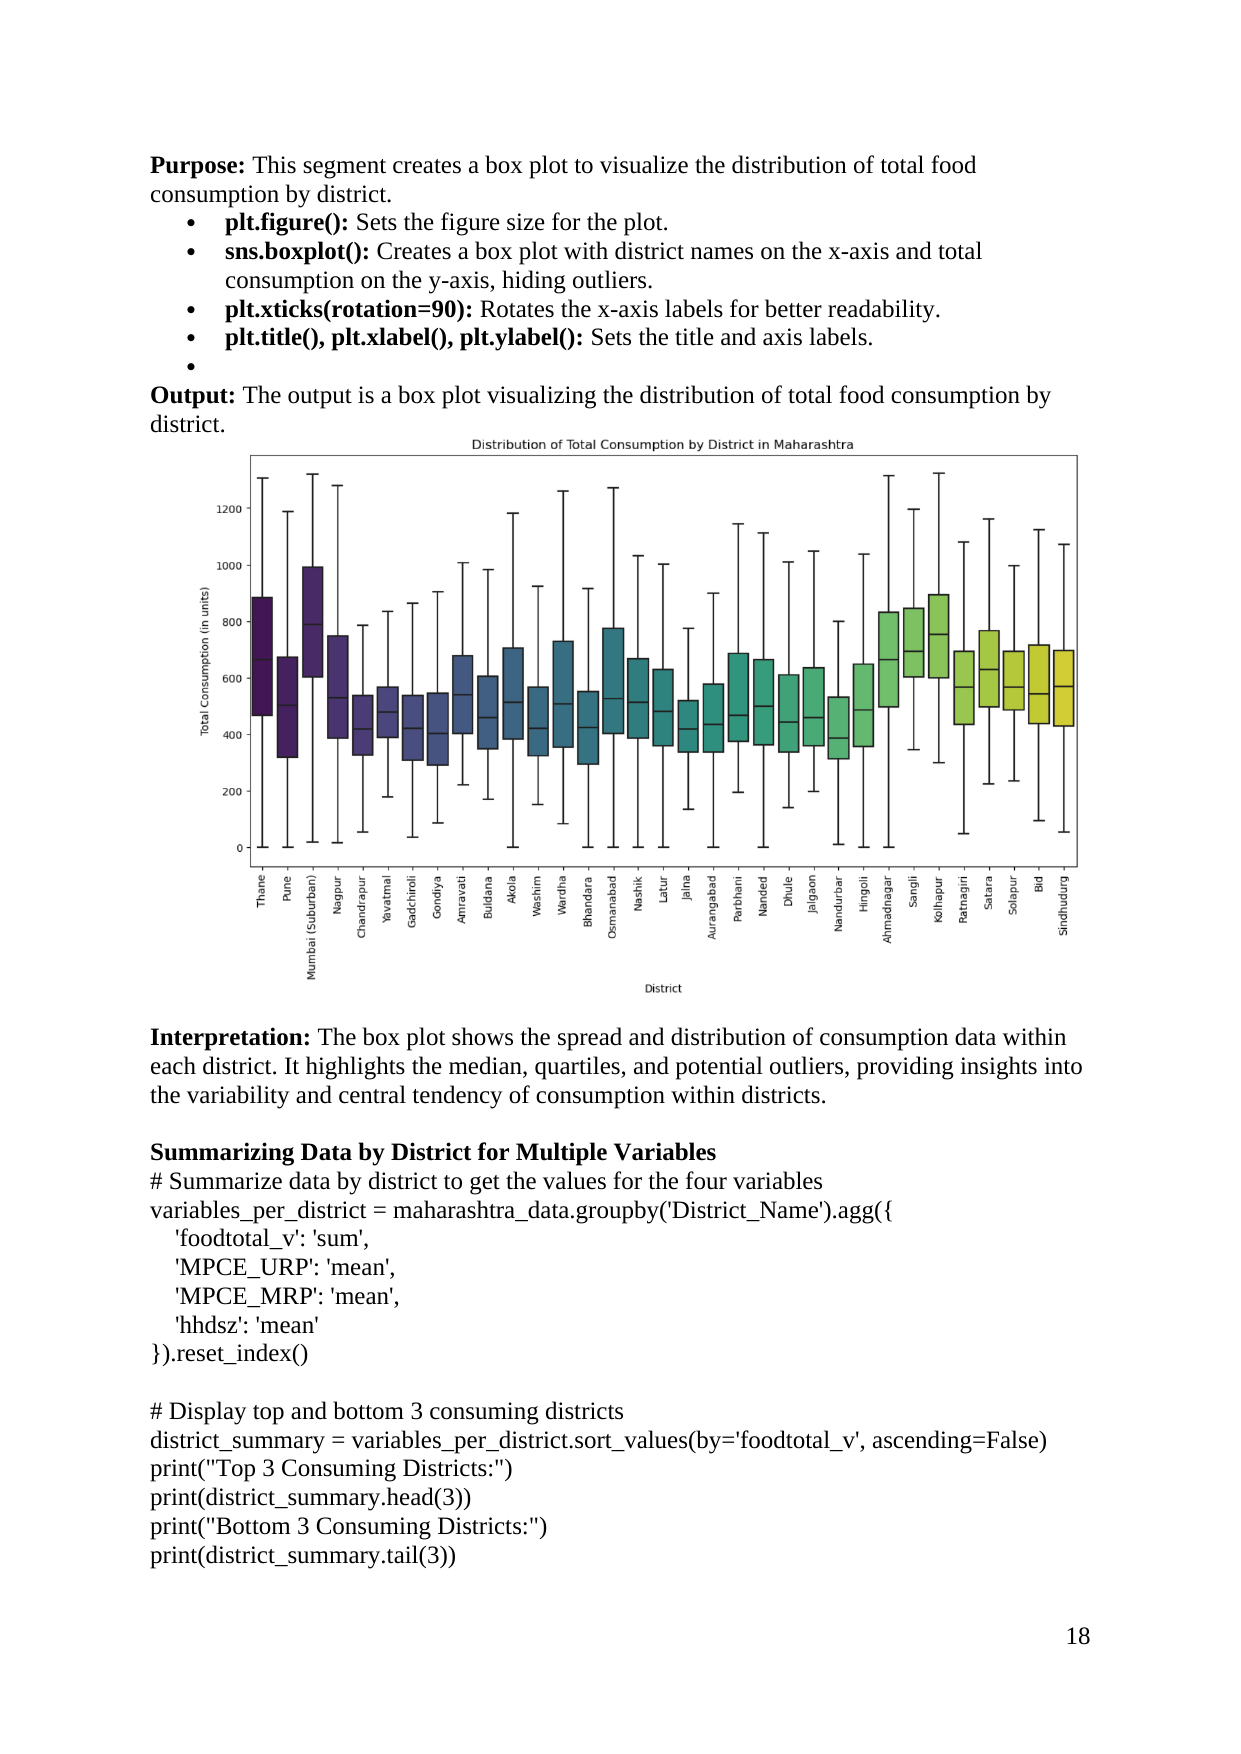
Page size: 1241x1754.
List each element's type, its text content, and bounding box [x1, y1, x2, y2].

text Interpretation: The box plot shows the spread and distribution of consumption data within each district. It highlights the median, quartiles, and potential outliers, providing insights into the variability and central tendency of consumption within districts. [150, 1022, 1090, 1108]
list plt.title(), plt.xlabel(), plt.ylabel(): Sets the title and axis labels. [187, 322, 1090, 351]
text print(district_summary.tail(3)) [150, 1540, 1090, 1568]
list plt.figure(): Sets the figure size for the plot. [187, 207, 1090, 236]
text district_summary = variables_per_district.sort_values(by='foodtotal_v', ascending=False) [150, 1425, 1090, 1453]
text 'foodtotal_v': 'sum', [150, 1223, 1090, 1252]
text Purpose: This segment creates a box plot to visualize the distribution of total food consumption by district. [150, 150, 1090, 207]
text 'MPCE_URP': 'mean', [150, 1252, 1090, 1281]
text variables_per_district = maharashtra_data.groupby('District_Name').agg({ [150, 1195, 1090, 1223]
text print("Top 3 Consuming Districts:") [150, 1453, 1090, 1482]
text print(district_summary.head(3)) [150, 1482, 1090, 1511]
text 'hhdsz': 'mean' [150, 1310, 1090, 1338]
text # Display top and bottom 3 consuming districts [150, 1396, 1090, 1425]
list sns.boxplot(): Creates a box plot with district names on the x-axis and total consumption on the y-axis, hiding outliers. [187, 236, 1090, 294]
text Output: The output is a box plot visualizing the distribution of total food consumption by district. [150, 380, 1090, 437]
picture [150, 437, 1091, 994]
list plt.xticks(rotation=90): Rotates the x-axis labels for better readability. [187, 294, 1090, 322]
text print("Bottom 3 Consuming Districts:") [150, 1511, 1090, 1540]
text 'MPCE_MRP': 'mean', [150, 1281, 1090, 1310]
text Summarizing Data by District for Multiple Variables [150, 1137, 1090, 1166]
text # Summarize data by district to get the values for the four variables [150, 1166, 1090, 1195]
text }).reset_index() [150, 1338, 1090, 1367]
